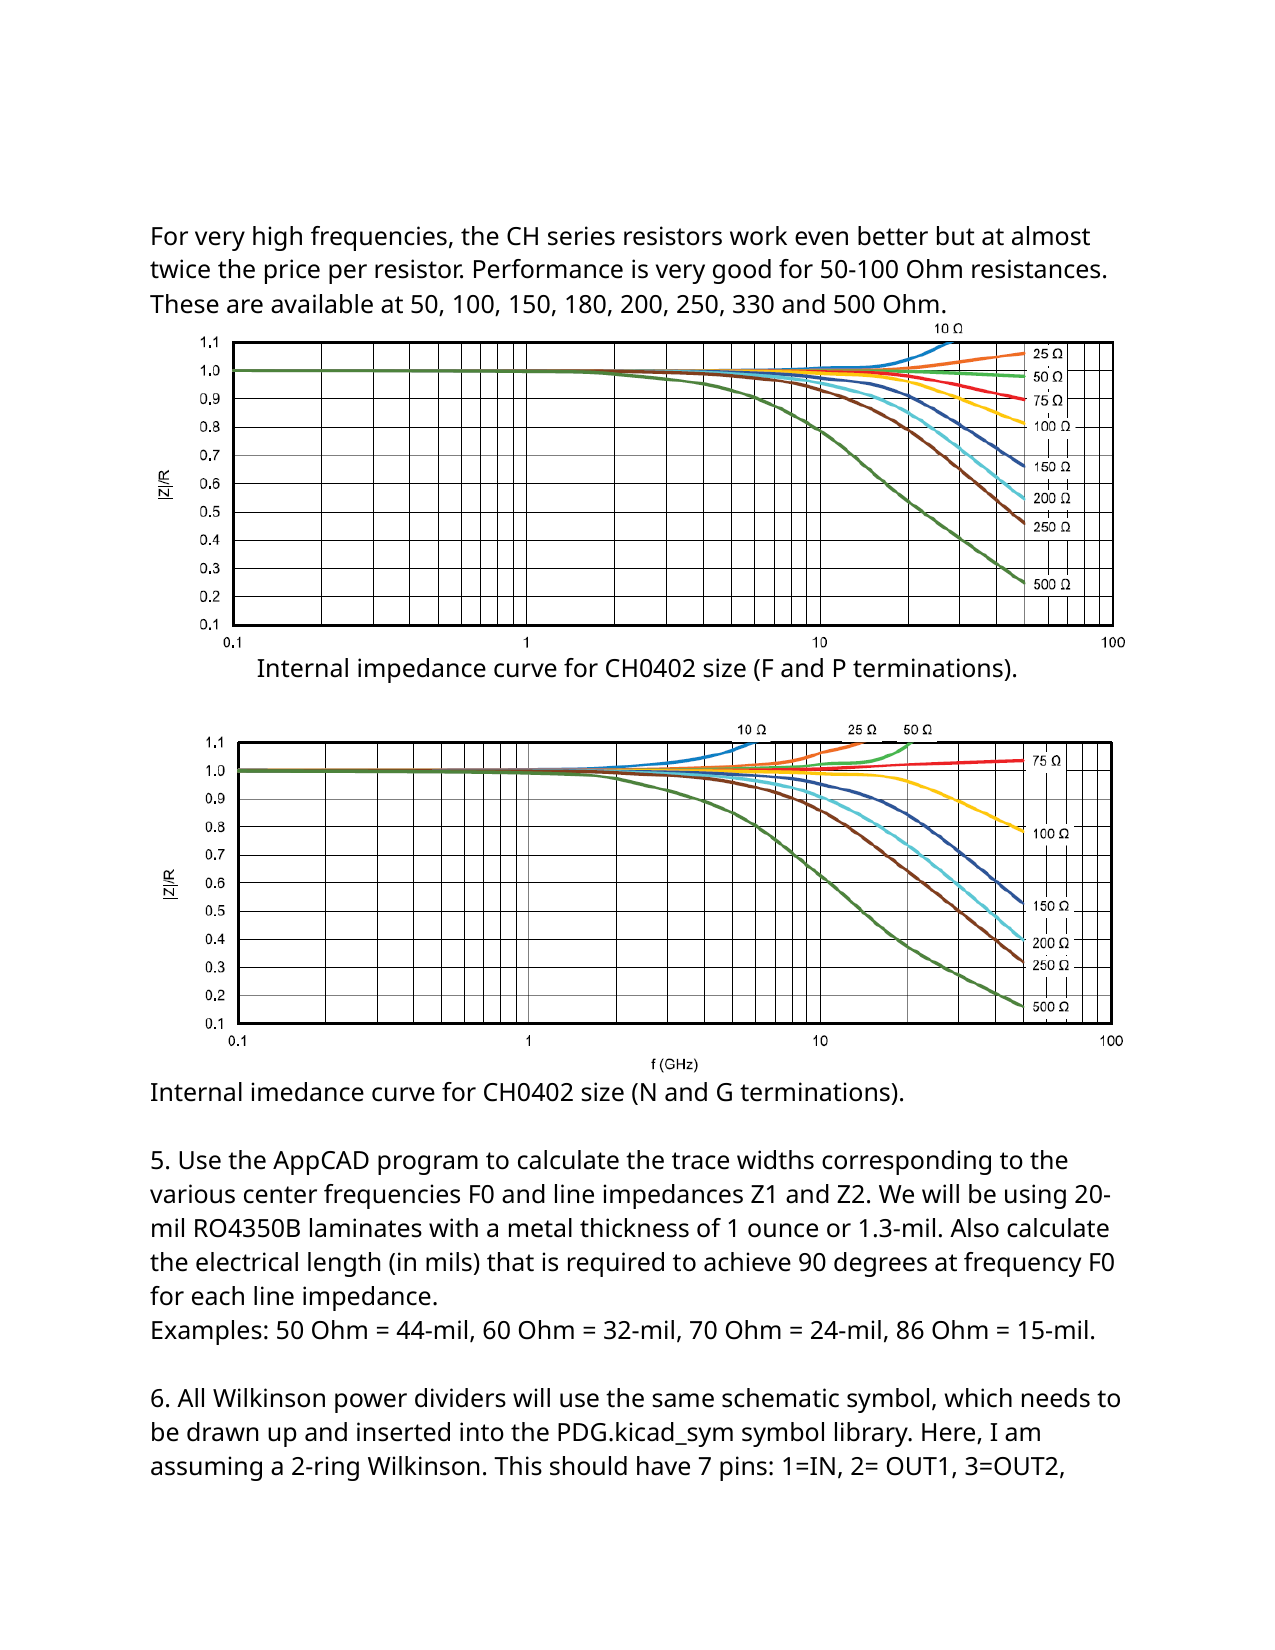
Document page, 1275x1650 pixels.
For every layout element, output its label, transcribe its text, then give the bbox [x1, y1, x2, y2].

text 5. Use the AppCAD program to calculate the trace widths corresponding to the various center frequencies F0 and line impedances Z1 and Z2. We will be using 20-mil RO4350B laminates with a metal thickness of 1 ounce or 1.3-mil. Also calculate the electrical length (in mils) that is required to achieve 90 degrees at frequency F0 for each line impedance. [150, 1142, 1125, 1313]
text Internal imedance curve for CH0402 size (N and G terminations). [150, 1075, 1125, 1108]
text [150, 1381, 1125, 1483]
text Examples: 50 Ohm = 44-mil, 60 Ohm = 32-mil, 70 Ohm = 24-mil, 86 Ohm = 15-mil. [150, 1313, 1125, 1347]
text For very high frequencies, the CH series resistors work even better but at almost twice the price per resistor. Performance is very good for 50-100 Ohm resistances. These are available at 50, 100, 150, 180, 200, 250, 330 and 500 Ohm. [150, 218, 1125, 320]
text Internal impedance curve for CH0402 size (F and P terminations). [150, 652, 1125, 685]
